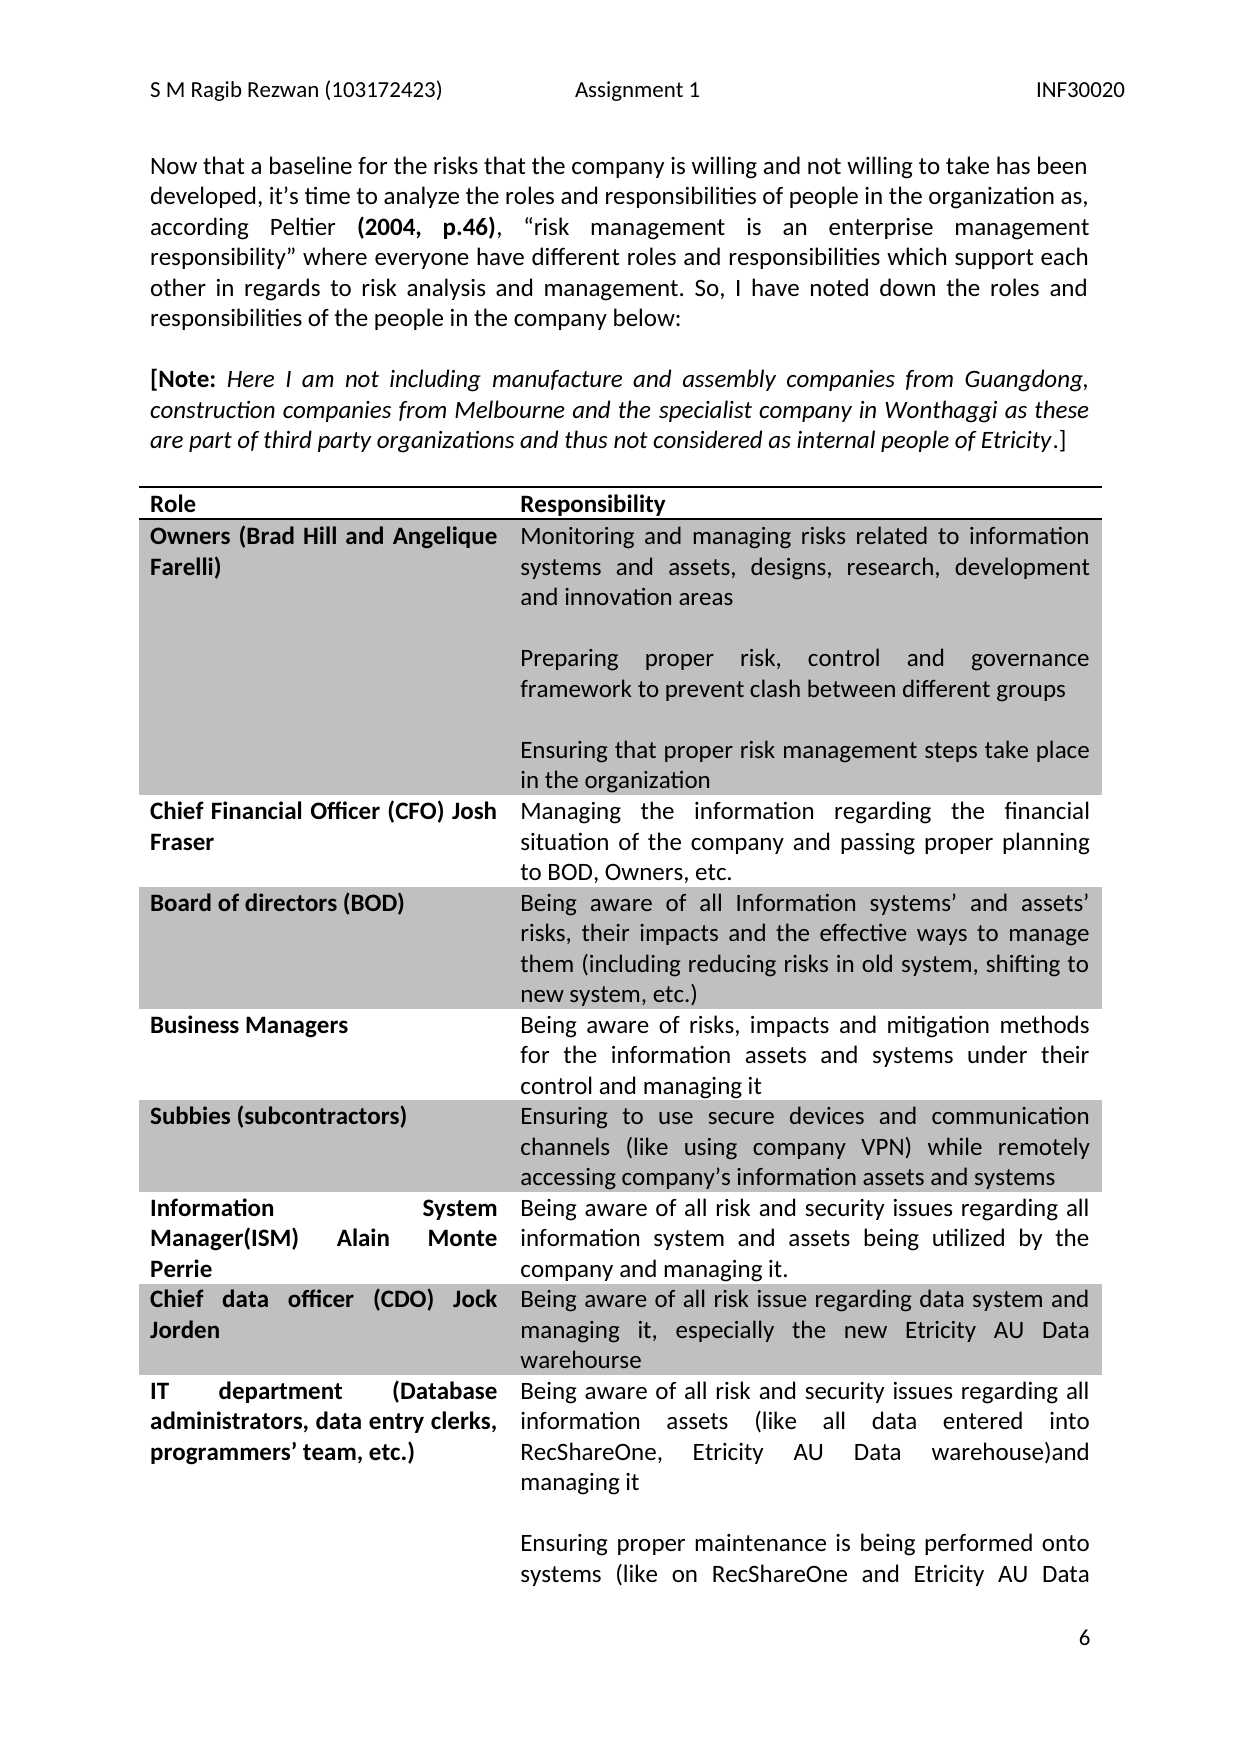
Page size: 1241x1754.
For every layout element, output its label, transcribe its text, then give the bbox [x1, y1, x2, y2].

text [Note: Here I am not including manufacture and assembly companies from Guangdong, construction companies from Melbourne and the specialist company in Wonthaggi as these are part of third party organizations and thus not considered as internal people of Etricity.] [150, 364, 1090, 455]
table_cell Chief data officer (CDO) Jock Jorden [139, 1284, 509, 1375]
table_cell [509, 1375, 1102, 1589]
table_cell Ensuring to use secure devices and communication channels (like using company VPN) while remotely accessing company’s information assets and systems [509, 1100, 1102, 1192]
table_cell Managing the information regarding the financial situation of the company and passing proper planning to BOD, Owners, etc. [509, 795, 1102, 887]
table_header Responsibility [509, 488, 1102, 518]
table_cell Being aware of all Information systems’ and assets’ risks, their impacts and the effective ways to manage them (including reducing risks in old system, shifting to new system, etc.) [509, 887, 1102, 1009]
table_cell Information System Manager(ISM) Alain Monte Perrie [139, 1192, 509, 1283]
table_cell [139, 1375, 509, 1589]
table_header Role [139, 488, 509, 518]
table_cell Business Managers [139, 1009, 509, 1100]
table_cell Subbies (subcontractors) [139, 1100, 509, 1192]
table_cell Being aware of all risk and security issues regarding all information system and assets being utilized by the company and managing it. [509, 1192, 1102, 1283]
table_cell Owners (Brad Hill and Angelique Farelli) [139, 520, 509, 795]
table_cell Chief Financial Officer (CFO) Josh Fraser [139, 795, 509, 887]
table_cell Board of directors (BOD) [139, 887, 509, 1009]
table_cell Being aware of risks, impacts and mitigation methods for the information assets and systems under their control and managing it [509, 1009, 1102, 1100]
table_cell Being aware of all risk issue regarding data system and managing it, especially the new Etricity AU Data warehourse [509, 1284, 1102, 1375]
text Now that a baseline for the risks that the company is willing and not willing to take has been developed, it’s time to analyze the roles and responsibilities of people in the organization as, according Peltier (2004, p.46), “risk management is an enterprise management responsibility” where everyone have different roles and responsibilities which support each other in regards to risk analysis and management. So, I have noted down the roles and responsibilities of the people in the company below: [150, 150, 1090, 333]
table_cell Monitoring and managing risks related to information systems and assets, designs, research, development and innovation areas Preparing proper risk, control and governance framework to prevent clash between different groups Ensuring that proper risk management steps take place in the organization [509, 520, 1102, 795]
